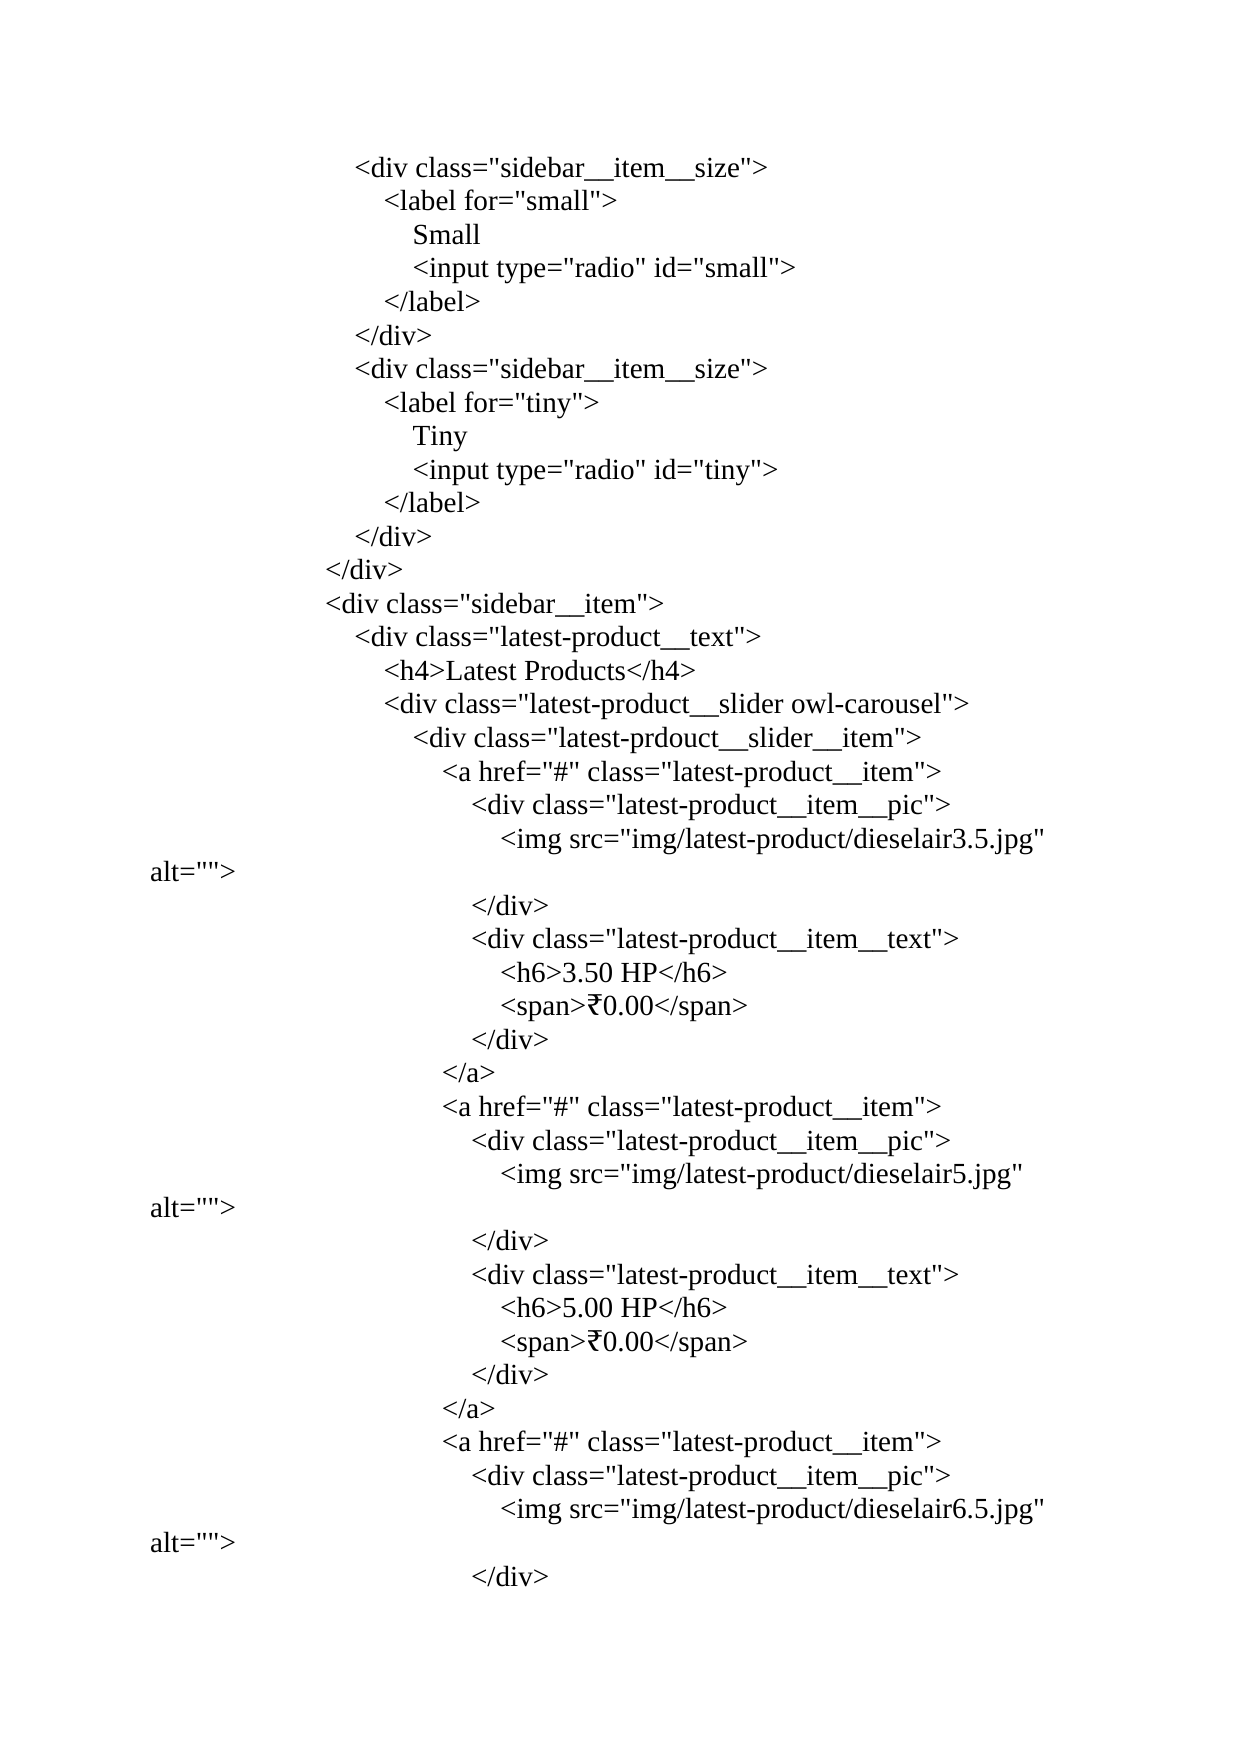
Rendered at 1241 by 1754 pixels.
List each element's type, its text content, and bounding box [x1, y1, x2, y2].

text </div> [150, 1022, 1090, 1056]
text <h6>5.00 HP</h6> [150, 1290, 1090, 1324]
text </div> [150, 888, 1090, 921]
text </a> [150, 1391, 1090, 1424]
text <h4>Latest Products</h4> [150, 653, 1090, 687]
text </div> [150, 1223, 1090, 1257]
text <input type="radio" id="small"> [150, 251, 1090, 284]
text <div class="sidebar__item__size"> [150, 351, 1090, 385]
text </label> [150, 284, 1090, 318]
text <div class="latest-product__item__pic"> [150, 787, 1090, 821]
text <h6>3.50 HP</h6> [150, 955, 1090, 988]
text <div class="sidebar__item"> [150, 586, 1090, 619]
text <input type="radio" id="tiny"> [150, 452, 1090, 485]
text Tiny [150, 418, 1090, 452]
text </div> [150, 1559, 1090, 1592]
text <a href="#" class="latest-product__item"> [150, 754, 1090, 787]
text </label> [150, 485, 1090, 519]
text <label for="small"> [150, 183, 1090, 217]
text <a href="#" class="latest-product__item"> [150, 1089, 1090, 1123]
text </div> [150, 318, 1090, 351]
text <div class="latest-product__item__pic"> [150, 1123, 1090, 1156]
text <div class="sidebar__item__size"> [150, 150, 1090, 183]
text <div class="latest-prdouct__slider__item"> [150, 720, 1090, 754]
text </div> [150, 552, 1090, 586]
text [150, 1424, 1090, 1458]
text <label for="tiny"> [150, 385, 1090, 418]
text <div class="latest-product__item__text"> [150, 921, 1090, 955]
text <span>₹0.00</span> [150, 1324, 1090, 1357]
text <span>₹0.00</span> [150, 988, 1090, 1022]
text <div class="latest-product__item__text"> [150, 1257, 1090, 1290]
text Small [150, 217, 1090, 251]
text </a> [150, 1056, 1090, 1089]
text <div class="latest-product__item__pic"> [150, 1458, 1090, 1492]
text <img src="img/latest-product/dieselair3.5.jpg" alt=""> [150, 821, 1090, 888]
text <div class="latest-product__slider owl-carousel"> [150, 687, 1090, 720]
text <div class="latest-product__text"> [150, 619, 1090, 653]
text </div> [150, 1357, 1090, 1391]
text <img src="img/latest-product/dieselair5.jpg" alt=""> [150, 1156, 1090, 1223]
text </div> [150, 519, 1090, 552]
text <img src="img/latest-product/dieselair6.5.jpg" alt=""> [150, 1492, 1090, 1559]
